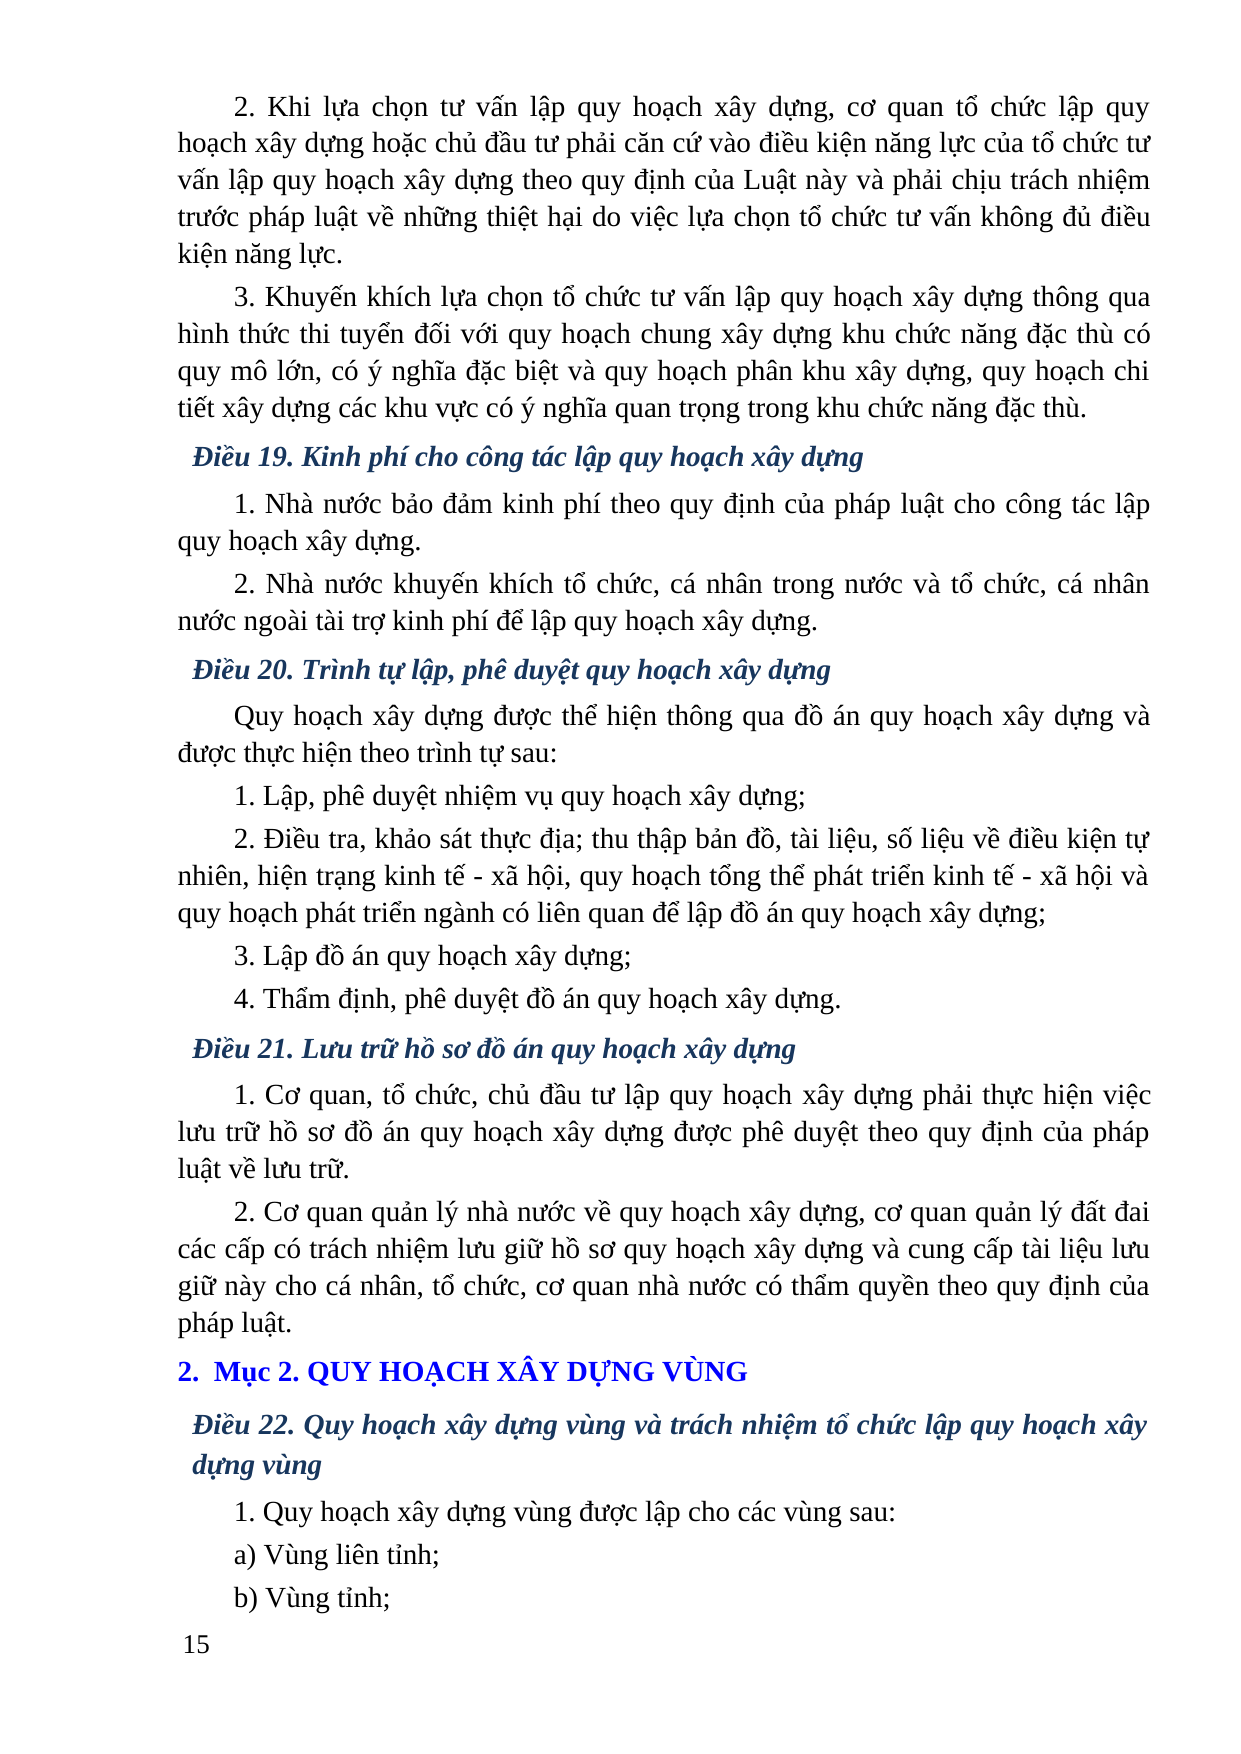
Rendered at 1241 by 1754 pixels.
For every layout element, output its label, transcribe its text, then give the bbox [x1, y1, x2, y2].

subtitle Mục 2. QUY HOẠCH XÂY DỰNG VÙNG [177, 1354, 1152, 1388]
text 1. Nhà nước bảo đảm kinh phí theo quy định của pháp luật cho công tác lập quy hoạch xây dựng. [177, 486, 1152, 556]
text 1. Lập, phê duyệt nhiệm vụ quy hoạch xây dựng; [177, 778, 1152, 812]
subtitle Điều 21. Lưu trữ hồ sơ đồ án quy hoạch xây dựng [192, 1031, 1152, 1064]
text 2. Điều tra, khảo sát thực địa; thu thập bản đồ, tài liệu, số liệu về điều kiện tự nhiên, hiện trạng kinh tế - xã hội, quy hoạch tổng thể phát triển kinh tế - xã hội và quy hoạch phát triển ngành có liên quan để lập đồ án quy hoạch xây dựng; [177, 822, 1152, 929]
subtitle Điều 19. Kinh phí cho công tác lập quy hoạch xây dựng [192, 439, 1152, 473]
text 1. Quy hoạch xây dựng vùng được lập cho các vùng sau: [177, 1494, 1152, 1527]
subtitle Điều 20. Trình tự lập, phê duyệt quy hoạch xây dựng [192, 652, 1152, 686]
subtitle Điều 22. Quy hoạch xây dựng vùng và trách nhiệm tổ chức lập quy hoạch xây dựng vùng [192, 1407, 1152, 1481]
text Quy hoạch xây dựng được thể hiện thông qua đồ án quy hoạch xây dựng và được thực hiện theo trình tự sau: [177, 698, 1152, 769]
text 2. Khi lựa chọn tư vấn lập quy hoạch xây dựng, cơ quan tổ chức lập quy hoạch xây dựng hoặc chủ đầu tư phải căn cứ vào điều kiện năng lực của tổ chức tư vấn lập quy hoạch xây dựng theo quy định của Luật này và phải chịu trách nhiệm trước pháp luật về những thiệt hại do việc lựa chọn tổ chức tư vấn không đủ điều kiện năng lực. [177, 89, 1152, 270]
text 2. Cơ quan quản lý nhà nước về quy hoạch xây dựng, cơ quan quản lý đất đai các cấp có trách nhiệm lưu giữ hồ sơ quy hoạch xây dựng và cung cấp tài liệu lưu giữ này cho cá nhân, tổ chức, cơ quan nhà nước có thẩm quyền theo quy định của pháp luật. [177, 1194, 1152, 1338]
text 3. Lập đồ án quy hoạch xây dựng; [177, 938, 1152, 972]
text b) Vùng tỉnh; [177, 1580, 1152, 1613]
text a) Vùng liên tỉnh; [177, 1537, 1152, 1570]
text 3. Khuyến khích lựa chọn tổ chức tư vấn lập quy hoạch xây dựng thông qua hình thức thi tuyển đối với quy hoạch chung xây dựng khu chức năng đặc thù có quy mô lớn, có ý nghĩa đặc biệt và quy hoạch phân khu xây dựng, quy hoạch chi tiết xây dựng các khu vực có ý nghĩa quan trọng trong khu chức năng đặc thù. [177, 279, 1152, 423]
text 1. Cơ quan, tổ chức, chủ đầu tư lập quy hoạch xây dựng phải thực hiện việc lưu trữ hồ sơ đồ án quy hoạch xây dựng được phê duyệt theo quy định của pháp luật về lưu trữ. [177, 1077, 1152, 1185]
text 4. Thẩm định, phê duyệt đồ án quy hoạch xây dựng. [177, 982, 1152, 1015]
text 2. Nhà nước khuyến khích tổ chức, cá nhân trong nước và tổ chức, cá nhân nước ngoài tài trợ kinh phí để lập quy hoạch xây dựng. [177, 566, 1152, 636]
